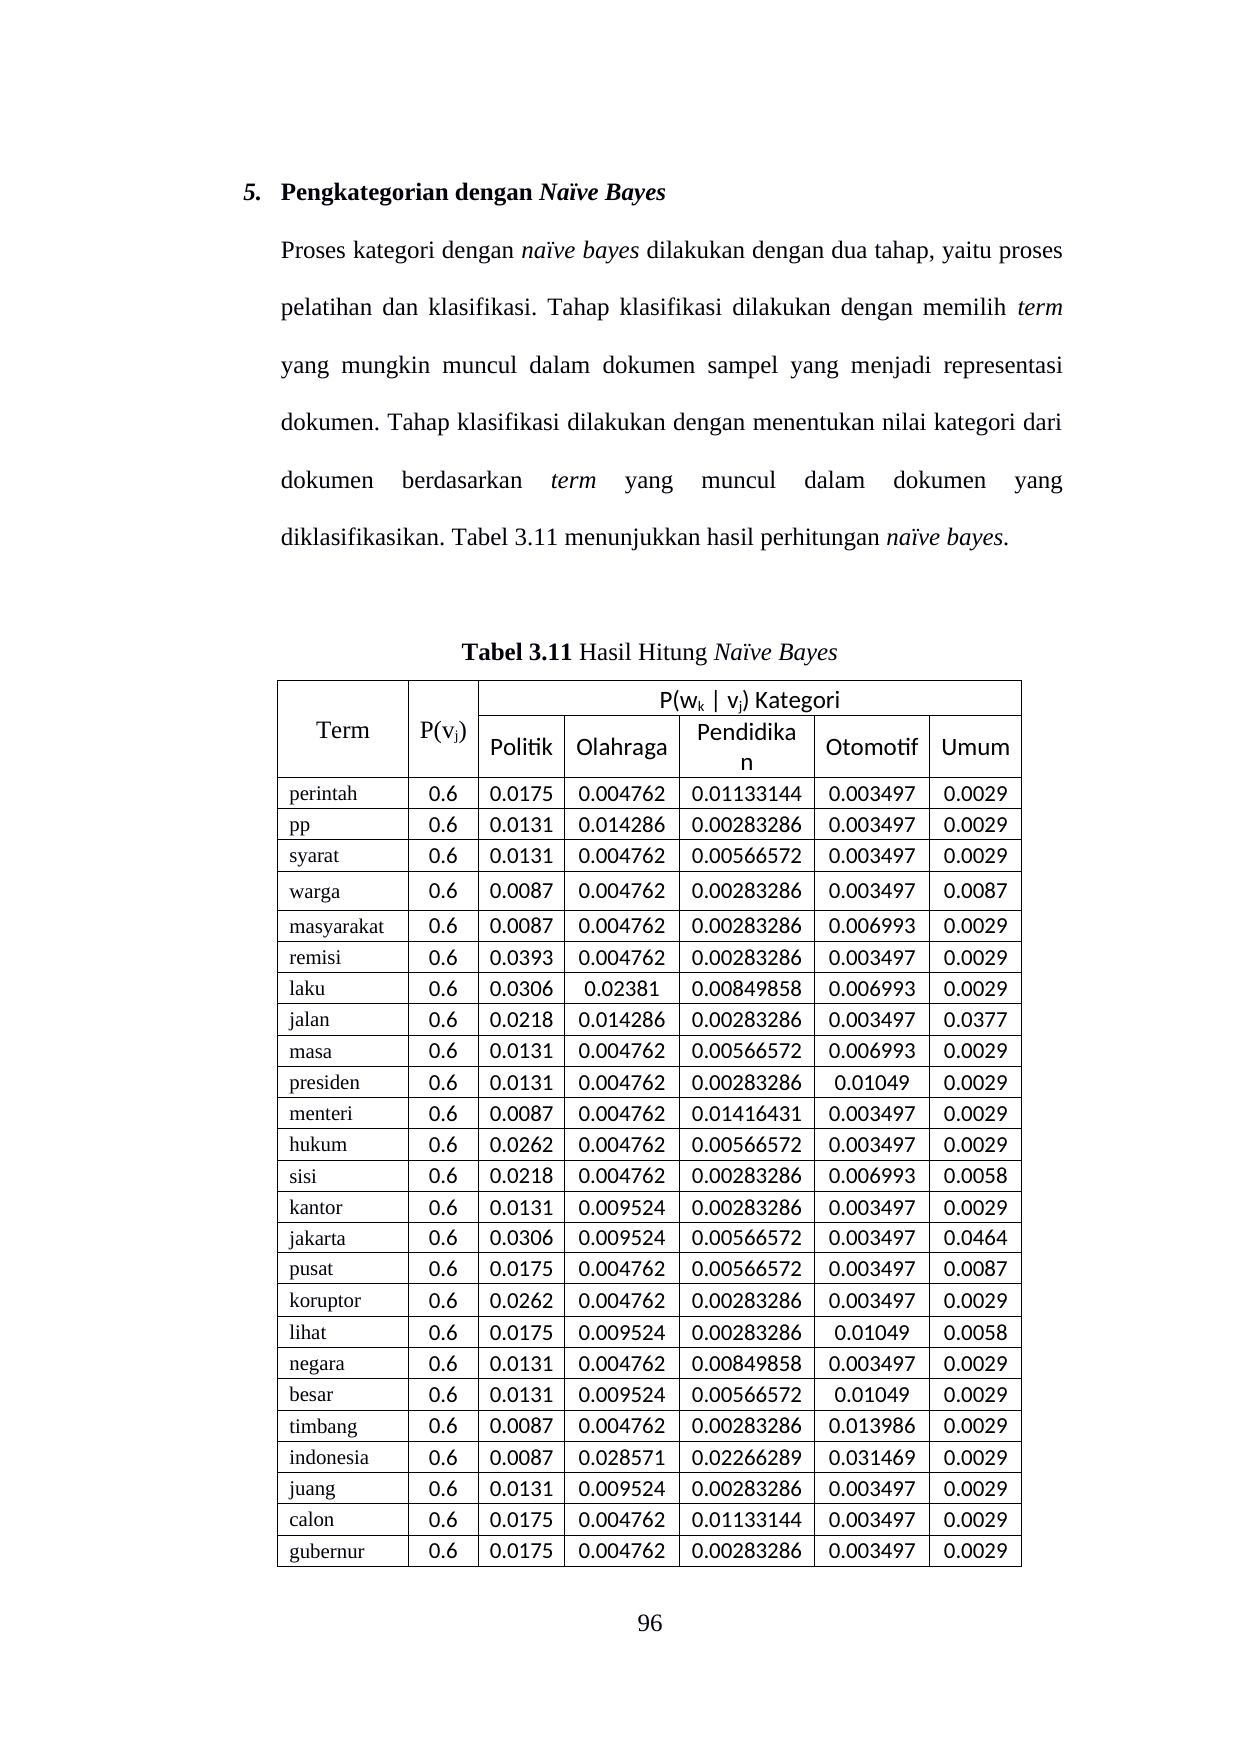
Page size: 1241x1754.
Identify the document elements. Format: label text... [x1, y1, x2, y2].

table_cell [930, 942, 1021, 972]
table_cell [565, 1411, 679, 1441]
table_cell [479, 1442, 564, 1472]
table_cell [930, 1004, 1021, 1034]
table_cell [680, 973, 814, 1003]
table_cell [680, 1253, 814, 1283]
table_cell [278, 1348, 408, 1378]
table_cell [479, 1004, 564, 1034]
list Proses kategori dengan naïve bayes dilakukan dengan dua tahap, yaitu proses pelatihan dan klasifikasi. Tahap klasifikasi dilakukan dengan memilih term yang mungkin muncul dalam dokumen sampel yang menjadi representasi dokumen. Tahap klasifikasi dilakukan dengan menentukan nilai kategori dari dokumen berdasarkan term yang muncul dalam dokumen yang diklasifikasikan. Tabel 3.11 menunjukkan hasil perhitungan naïve bayes. [281, 235, 1063, 551]
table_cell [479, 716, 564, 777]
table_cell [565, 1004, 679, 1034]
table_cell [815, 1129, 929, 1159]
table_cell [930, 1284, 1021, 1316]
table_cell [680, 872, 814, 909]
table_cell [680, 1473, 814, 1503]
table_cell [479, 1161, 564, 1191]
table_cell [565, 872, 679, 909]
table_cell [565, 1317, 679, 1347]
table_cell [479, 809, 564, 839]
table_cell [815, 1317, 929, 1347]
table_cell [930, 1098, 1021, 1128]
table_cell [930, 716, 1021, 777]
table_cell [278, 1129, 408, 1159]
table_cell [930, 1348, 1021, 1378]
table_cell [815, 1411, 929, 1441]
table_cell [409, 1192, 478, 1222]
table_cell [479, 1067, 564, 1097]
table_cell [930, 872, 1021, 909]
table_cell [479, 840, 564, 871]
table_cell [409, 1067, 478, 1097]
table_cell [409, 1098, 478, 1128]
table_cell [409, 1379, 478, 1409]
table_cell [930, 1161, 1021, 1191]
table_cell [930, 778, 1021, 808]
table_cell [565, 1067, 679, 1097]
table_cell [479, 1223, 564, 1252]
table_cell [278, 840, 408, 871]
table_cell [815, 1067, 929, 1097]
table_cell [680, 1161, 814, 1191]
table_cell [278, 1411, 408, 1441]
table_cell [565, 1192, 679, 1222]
list Pengkategorian dengan Naïve Bayes [243, 177, 1063, 206]
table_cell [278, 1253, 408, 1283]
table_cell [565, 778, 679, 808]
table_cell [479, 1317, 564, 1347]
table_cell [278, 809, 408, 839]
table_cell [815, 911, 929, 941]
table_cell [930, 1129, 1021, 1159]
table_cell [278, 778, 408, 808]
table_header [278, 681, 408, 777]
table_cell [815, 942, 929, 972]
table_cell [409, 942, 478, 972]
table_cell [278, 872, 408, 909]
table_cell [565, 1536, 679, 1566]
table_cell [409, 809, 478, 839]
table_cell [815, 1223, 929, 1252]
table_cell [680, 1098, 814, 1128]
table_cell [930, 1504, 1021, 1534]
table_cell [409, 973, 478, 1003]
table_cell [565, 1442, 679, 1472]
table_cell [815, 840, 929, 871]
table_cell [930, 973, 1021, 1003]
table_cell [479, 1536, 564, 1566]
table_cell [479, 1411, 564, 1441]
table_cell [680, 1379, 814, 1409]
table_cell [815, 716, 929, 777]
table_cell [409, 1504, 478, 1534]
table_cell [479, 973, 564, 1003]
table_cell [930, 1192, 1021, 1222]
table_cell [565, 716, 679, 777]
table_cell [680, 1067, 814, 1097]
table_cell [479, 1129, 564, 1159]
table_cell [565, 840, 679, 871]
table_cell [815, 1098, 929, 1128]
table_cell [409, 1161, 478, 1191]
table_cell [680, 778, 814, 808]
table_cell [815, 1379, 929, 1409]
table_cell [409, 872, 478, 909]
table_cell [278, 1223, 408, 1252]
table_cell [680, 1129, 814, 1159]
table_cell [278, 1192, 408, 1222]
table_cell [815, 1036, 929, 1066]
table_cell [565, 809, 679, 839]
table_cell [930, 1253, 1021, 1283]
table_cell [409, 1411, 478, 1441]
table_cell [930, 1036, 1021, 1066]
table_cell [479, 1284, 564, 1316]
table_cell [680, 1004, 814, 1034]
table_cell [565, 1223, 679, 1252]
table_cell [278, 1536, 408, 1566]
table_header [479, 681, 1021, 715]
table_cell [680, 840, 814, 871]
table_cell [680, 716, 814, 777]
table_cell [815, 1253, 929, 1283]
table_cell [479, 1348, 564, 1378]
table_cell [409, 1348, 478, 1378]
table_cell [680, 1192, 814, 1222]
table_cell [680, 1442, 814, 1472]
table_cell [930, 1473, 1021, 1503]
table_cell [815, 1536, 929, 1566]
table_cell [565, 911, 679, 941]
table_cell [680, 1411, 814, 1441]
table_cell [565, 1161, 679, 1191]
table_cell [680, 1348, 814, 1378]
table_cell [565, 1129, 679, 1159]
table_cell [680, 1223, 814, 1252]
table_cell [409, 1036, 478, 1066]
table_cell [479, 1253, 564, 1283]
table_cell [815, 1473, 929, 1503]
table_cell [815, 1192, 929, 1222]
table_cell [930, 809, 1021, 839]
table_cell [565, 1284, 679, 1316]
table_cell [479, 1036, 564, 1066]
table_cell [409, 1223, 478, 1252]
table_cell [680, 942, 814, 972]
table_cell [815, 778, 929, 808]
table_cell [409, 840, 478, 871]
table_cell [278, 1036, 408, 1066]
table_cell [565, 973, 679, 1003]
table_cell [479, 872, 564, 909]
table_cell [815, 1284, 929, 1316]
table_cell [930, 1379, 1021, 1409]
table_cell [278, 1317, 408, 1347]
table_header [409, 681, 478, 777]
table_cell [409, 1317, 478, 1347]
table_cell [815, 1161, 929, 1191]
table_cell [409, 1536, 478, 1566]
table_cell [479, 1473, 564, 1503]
text Tabel 3.11 Hasil Hitung Naïve Bayes [236, 637, 1063, 666]
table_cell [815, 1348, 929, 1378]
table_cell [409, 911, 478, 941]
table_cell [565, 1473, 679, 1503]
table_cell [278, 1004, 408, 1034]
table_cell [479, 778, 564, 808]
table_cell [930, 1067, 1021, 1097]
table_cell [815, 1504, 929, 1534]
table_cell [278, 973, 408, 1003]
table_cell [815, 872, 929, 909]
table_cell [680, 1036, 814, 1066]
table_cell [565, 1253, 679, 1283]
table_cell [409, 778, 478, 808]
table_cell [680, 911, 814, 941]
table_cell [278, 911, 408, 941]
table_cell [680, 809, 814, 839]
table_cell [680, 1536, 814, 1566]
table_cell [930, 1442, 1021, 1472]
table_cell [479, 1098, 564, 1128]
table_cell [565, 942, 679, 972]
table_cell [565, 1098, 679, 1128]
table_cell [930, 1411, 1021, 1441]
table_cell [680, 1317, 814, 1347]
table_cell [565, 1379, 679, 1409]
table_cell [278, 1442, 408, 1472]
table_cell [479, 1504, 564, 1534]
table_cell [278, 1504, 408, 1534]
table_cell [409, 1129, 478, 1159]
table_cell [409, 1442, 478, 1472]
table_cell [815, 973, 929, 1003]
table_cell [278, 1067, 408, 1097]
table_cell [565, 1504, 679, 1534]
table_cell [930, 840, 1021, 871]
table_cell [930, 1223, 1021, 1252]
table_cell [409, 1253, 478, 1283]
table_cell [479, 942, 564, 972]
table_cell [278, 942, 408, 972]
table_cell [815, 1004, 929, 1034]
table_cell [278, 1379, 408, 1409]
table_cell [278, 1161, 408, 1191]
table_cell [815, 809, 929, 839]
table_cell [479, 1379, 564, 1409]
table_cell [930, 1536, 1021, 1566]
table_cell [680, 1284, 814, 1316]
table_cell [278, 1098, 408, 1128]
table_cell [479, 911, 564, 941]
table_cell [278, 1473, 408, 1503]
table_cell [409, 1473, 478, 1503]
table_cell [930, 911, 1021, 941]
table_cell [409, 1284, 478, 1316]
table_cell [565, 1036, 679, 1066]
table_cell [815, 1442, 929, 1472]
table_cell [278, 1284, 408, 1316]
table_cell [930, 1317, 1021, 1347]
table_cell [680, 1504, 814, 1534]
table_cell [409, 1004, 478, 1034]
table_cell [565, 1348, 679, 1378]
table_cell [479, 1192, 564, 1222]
